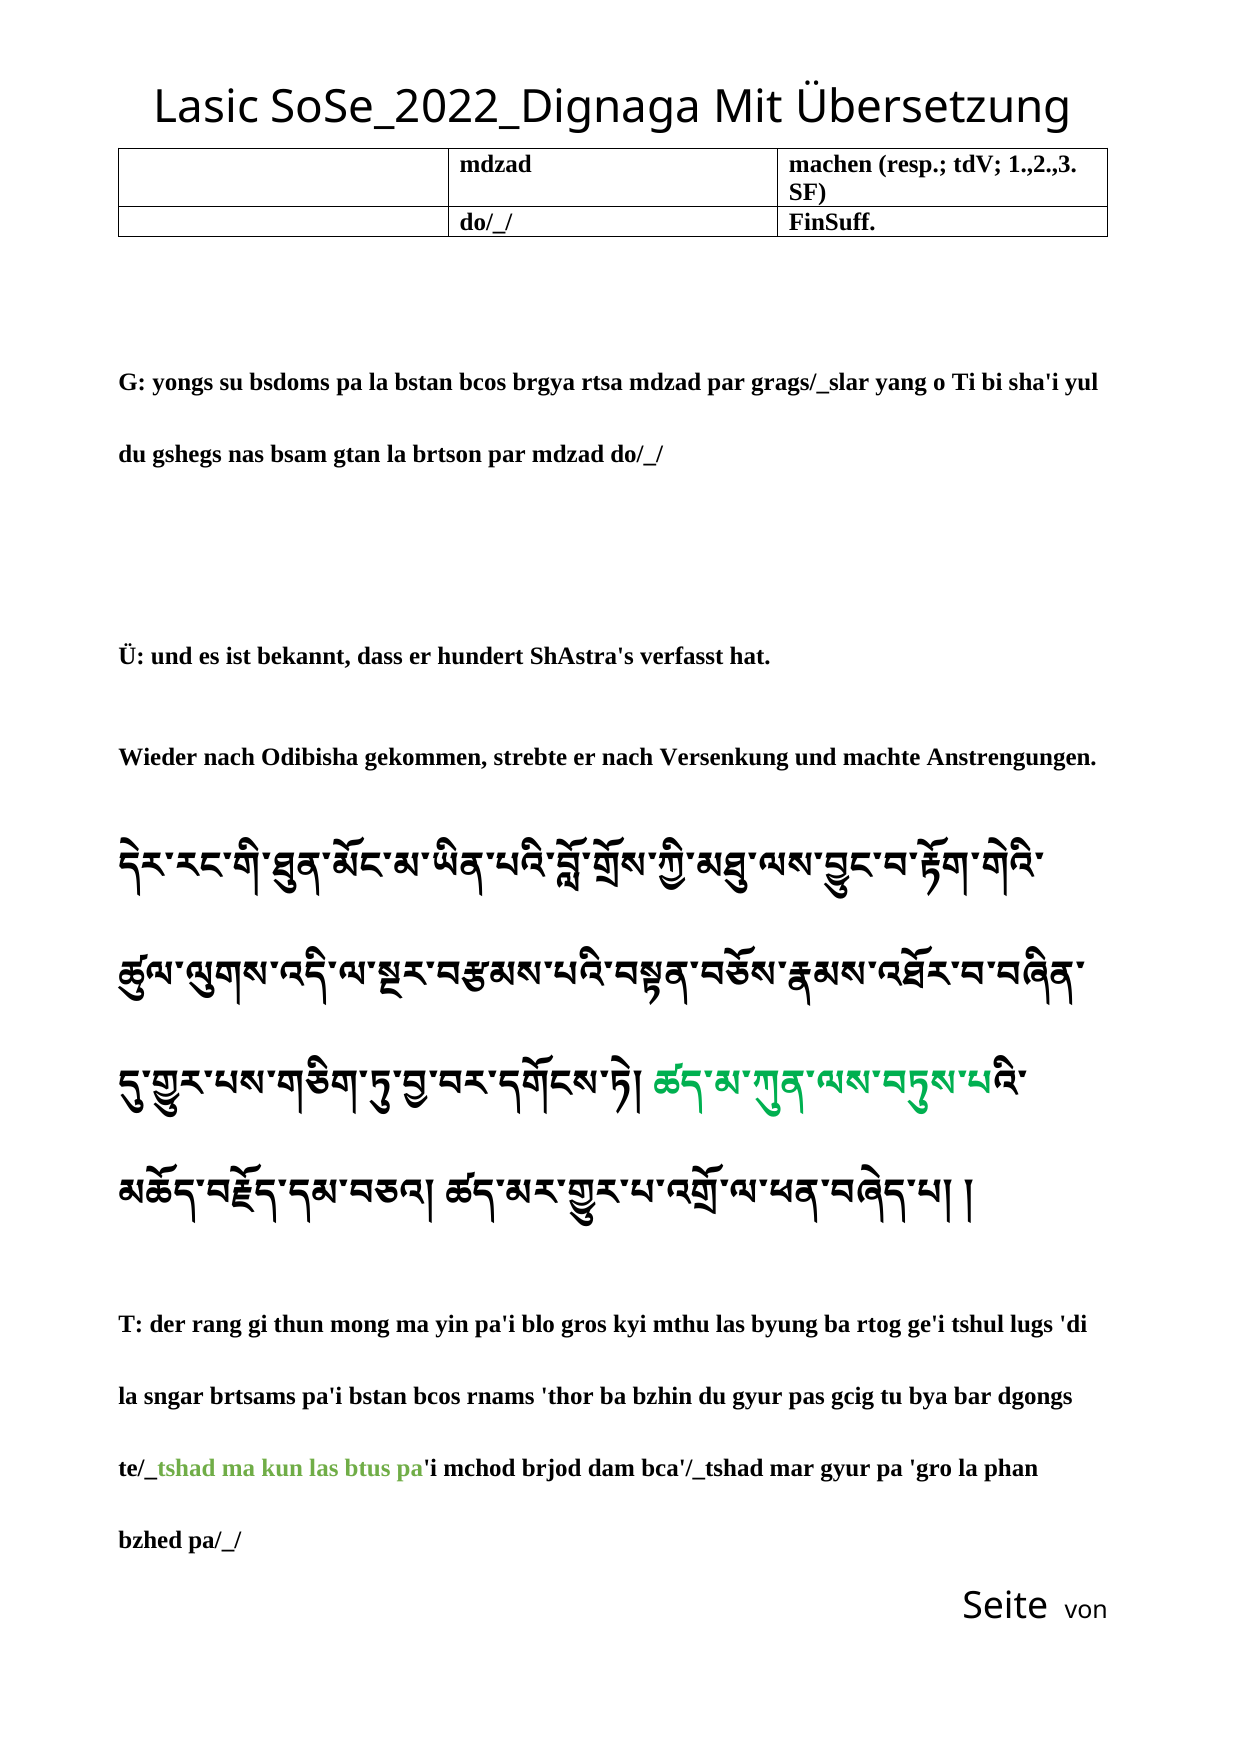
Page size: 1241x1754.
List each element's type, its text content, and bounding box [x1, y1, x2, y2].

table_cell mdzad [449, 149, 777, 206]
table_cell FinSuff. [778, 207, 1107, 236]
text Ü: und es ist bekannt, dass er hundert ShAstra's verfasst hat. [118, 641, 1107, 670]
text དེར་རང་གི་ཐུན་མོང་མ་ཡིན་པའི་བློ་གྲོས་ཀྱི་མཐུ་ལས་བྱུང་བ་རྟོག་གེའི་ཚུལ་ལུགས་འདི་ལ་སྔར་བརྩམས་པའི་བསྟན་བཅོས་རྣམས་འཐོར་བ་བཞིན་དུ་གྱུར་པས་གཅིག་ཏུ་བྱ་བར་དགོངས་ཏེ། ཚད་མ་ཀུན་ལས་བཏུས་པའི་མཆོད་བརྗོད་དམ་བཅའ། ཚད་མར་གྱུར་པ་འགྲོ་ལ་ཕན་བཞེད་པ། ། [118, 843, 1107, 1214]
text Wieder nach Odibisha gekommen, strebte er nach Versenkung und machte Anstrengungen. [118, 742, 1107, 771]
table_cell [119, 207, 448, 236]
table_cell [119, 149, 448, 206]
text G: yongs su bsdoms pa la bstan bcos brgya rtsa mdzad par grags/_slar yang o Ti bi sha'i yul du gshegs nas bsam gtan la brtson par mdzad do/_/ [118, 367, 1107, 468]
table_cell machen (resp.; tdV; 1.,2.,3. SF) [778, 149, 1107, 206]
text T: der rang gi thun mong ma yin pa'i blo gros kyi mthu las byung ba rtog ge'i tshul lugs 'di la sngar brtsams pa'i bstan bcos rnams 'thor ba bzhin du gyur pas gcig tu bya bar dgongs te/_tshad ma kun las btus pa'i mchod brjod dam bca'/_tshad mar gyur pa 'gro la phan bzhed pa/_/ [118, 1309, 1107, 1554]
table_cell do/_/ [449, 207, 777, 236]
